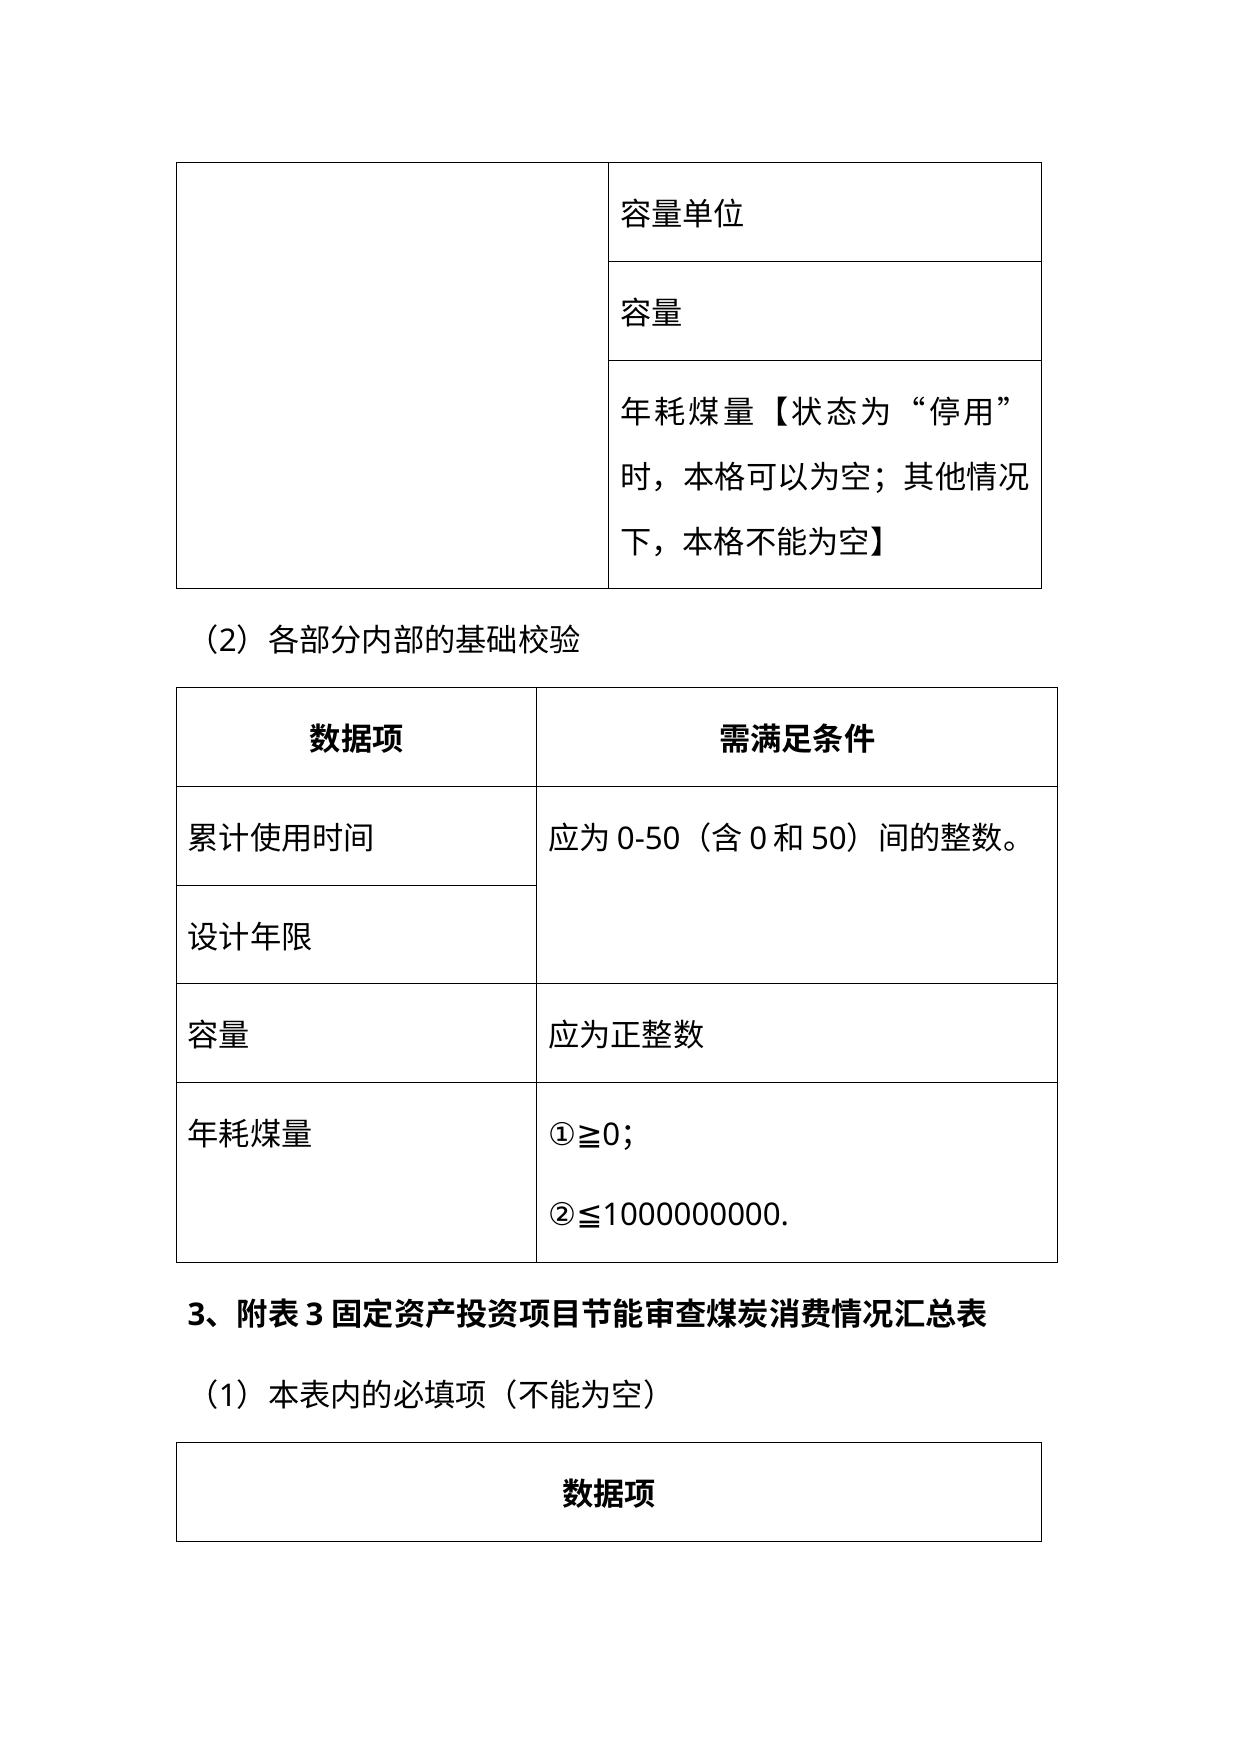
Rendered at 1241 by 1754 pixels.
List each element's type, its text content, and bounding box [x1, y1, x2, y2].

table_cell 年耗煤量【状态为“停用”时，本格可以为空；其他情况下，本格不能为空】 [609, 361, 1041, 588]
table_cell 容量单位 [609, 163, 1041, 261]
table_cell 累计使用时间 [177, 787, 536, 884]
table_header 数据项 [177, 688, 536, 786]
table_cell ①≧0； ②≦1000000000. [537, 1083, 1057, 1262]
table_cell 容量 [177, 984, 536, 1082]
table_header 需满足条件 [537, 688, 1057, 786]
list （2）各部分内部的基础校验 [187, 606, 1053, 671]
table_cell 应为0-50（含0和50）间的整数。 [537, 787, 1057, 983]
list （1）本表内的必填项（不能为空） [187, 1361, 1053, 1426]
list 附表3 固定资产投资项目节能审查煤炭消费情况汇总表 [187, 1279, 1053, 1344]
table_cell 容量 [609, 262, 1041, 359]
table_cell 设计年限 [177, 886, 536, 983]
table_cell 应为正整数 [537, 984, 1057, 1082]
table_header 数据项 [177, 1443, 1041, 1541]
table_cell 年耗煤量 [177, 1083, 536, 1262]
